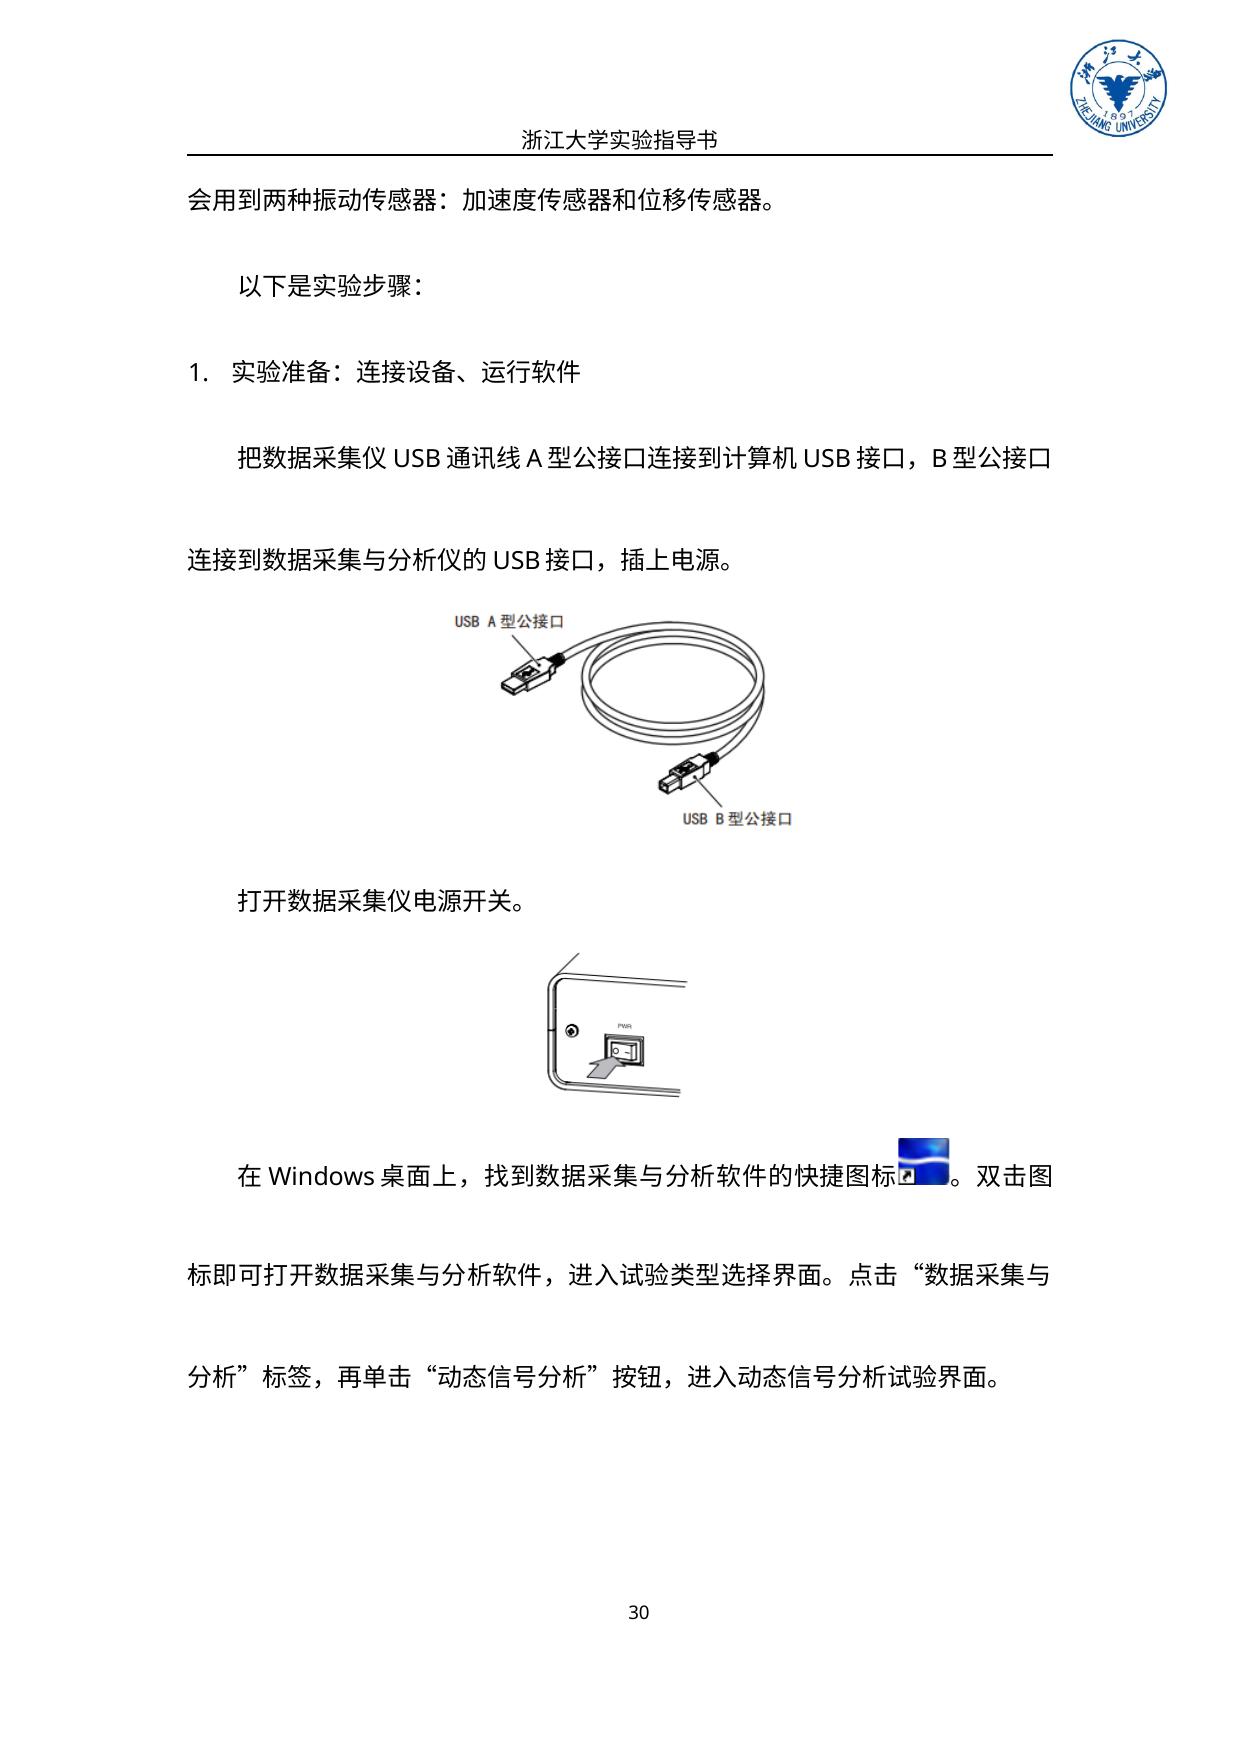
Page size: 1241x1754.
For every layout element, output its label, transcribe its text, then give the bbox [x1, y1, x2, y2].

picture [897, 1138, 951, 1185]
list 打开数据采集仪电源开关。 [187, 865, 1053, 933]
list 在Windows桌面上，找到数据采集与分析软件的快捷图标。双击图标即可打开数据采集与分析软件，进入试验类型选择界面。点击“数据采集与分析”标签，再单击“动态信号分析”按钮，进入动态信号分析试验界面。 [187, 1138, 1053, 1410]
picture [1025, 28, 1212, 151]
picture [440, 610, 800, 838]
list 实验准备：连接设备、运行软件 [188, 337, 1053, 404]
list 以下是实验步骤： [187, 251, 1053, 318]
picture [538, 951, 702, 1101]
list 把数据采集仪USB通讯线A型公接口连接到计算机USB接口，B型公接口连接到数据采集与分析仪的USB接口，插上电源。 [187, 423, 1053, 592]
